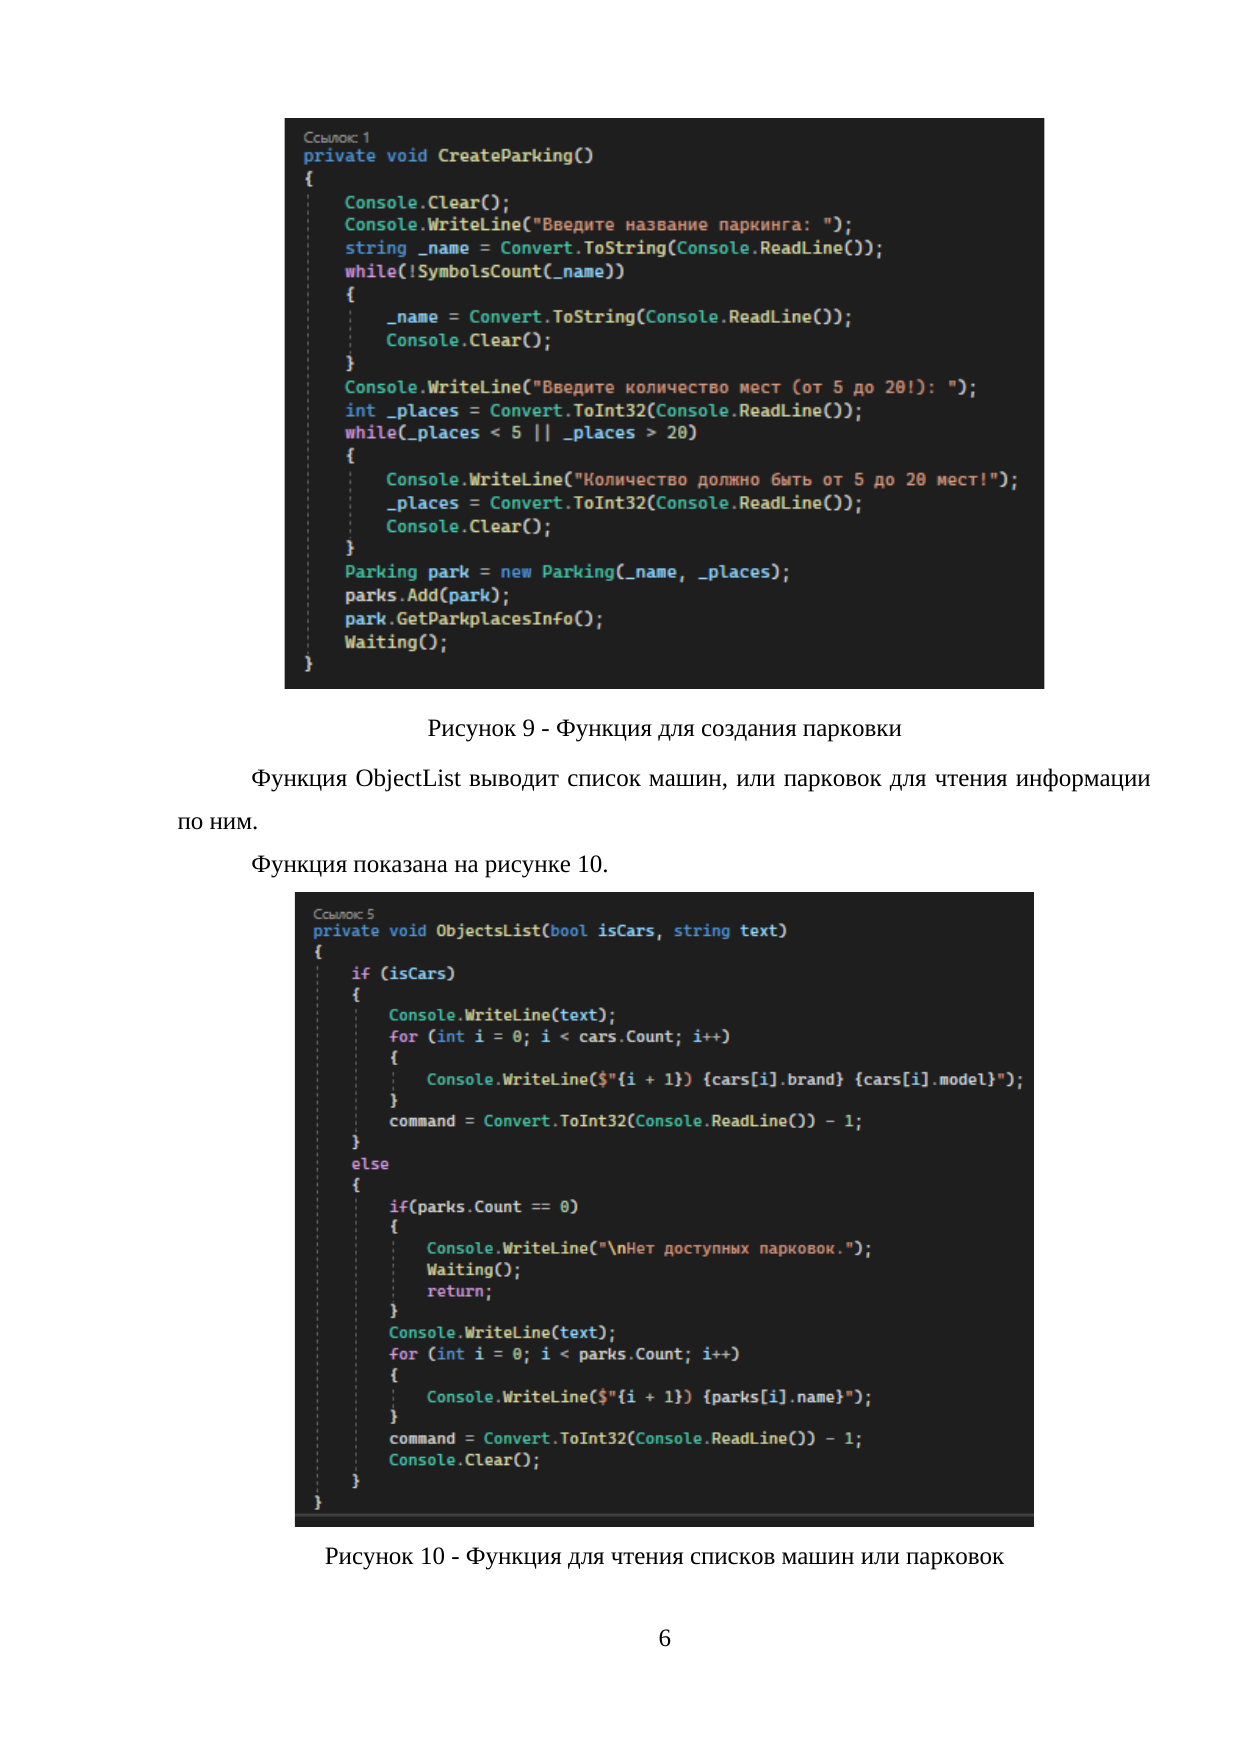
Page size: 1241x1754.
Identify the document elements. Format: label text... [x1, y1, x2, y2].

picture [284, 118, 1045, 689]
text Функция ObjectList выводит список машин, или парковок для чтения информации по ним. [177, 763, 1152, 835]
text Рисунок 9 - Функция для создания парковки [177, 713, 1152, 742]
picture [294, 892, 1034, 1527]
text Рисунок 10 - Функция для чтения списков машин или парковок [177, 1541, 1152, 1570]
text Функция показана на рисунке 10. [177, 849, 1152, 878]
